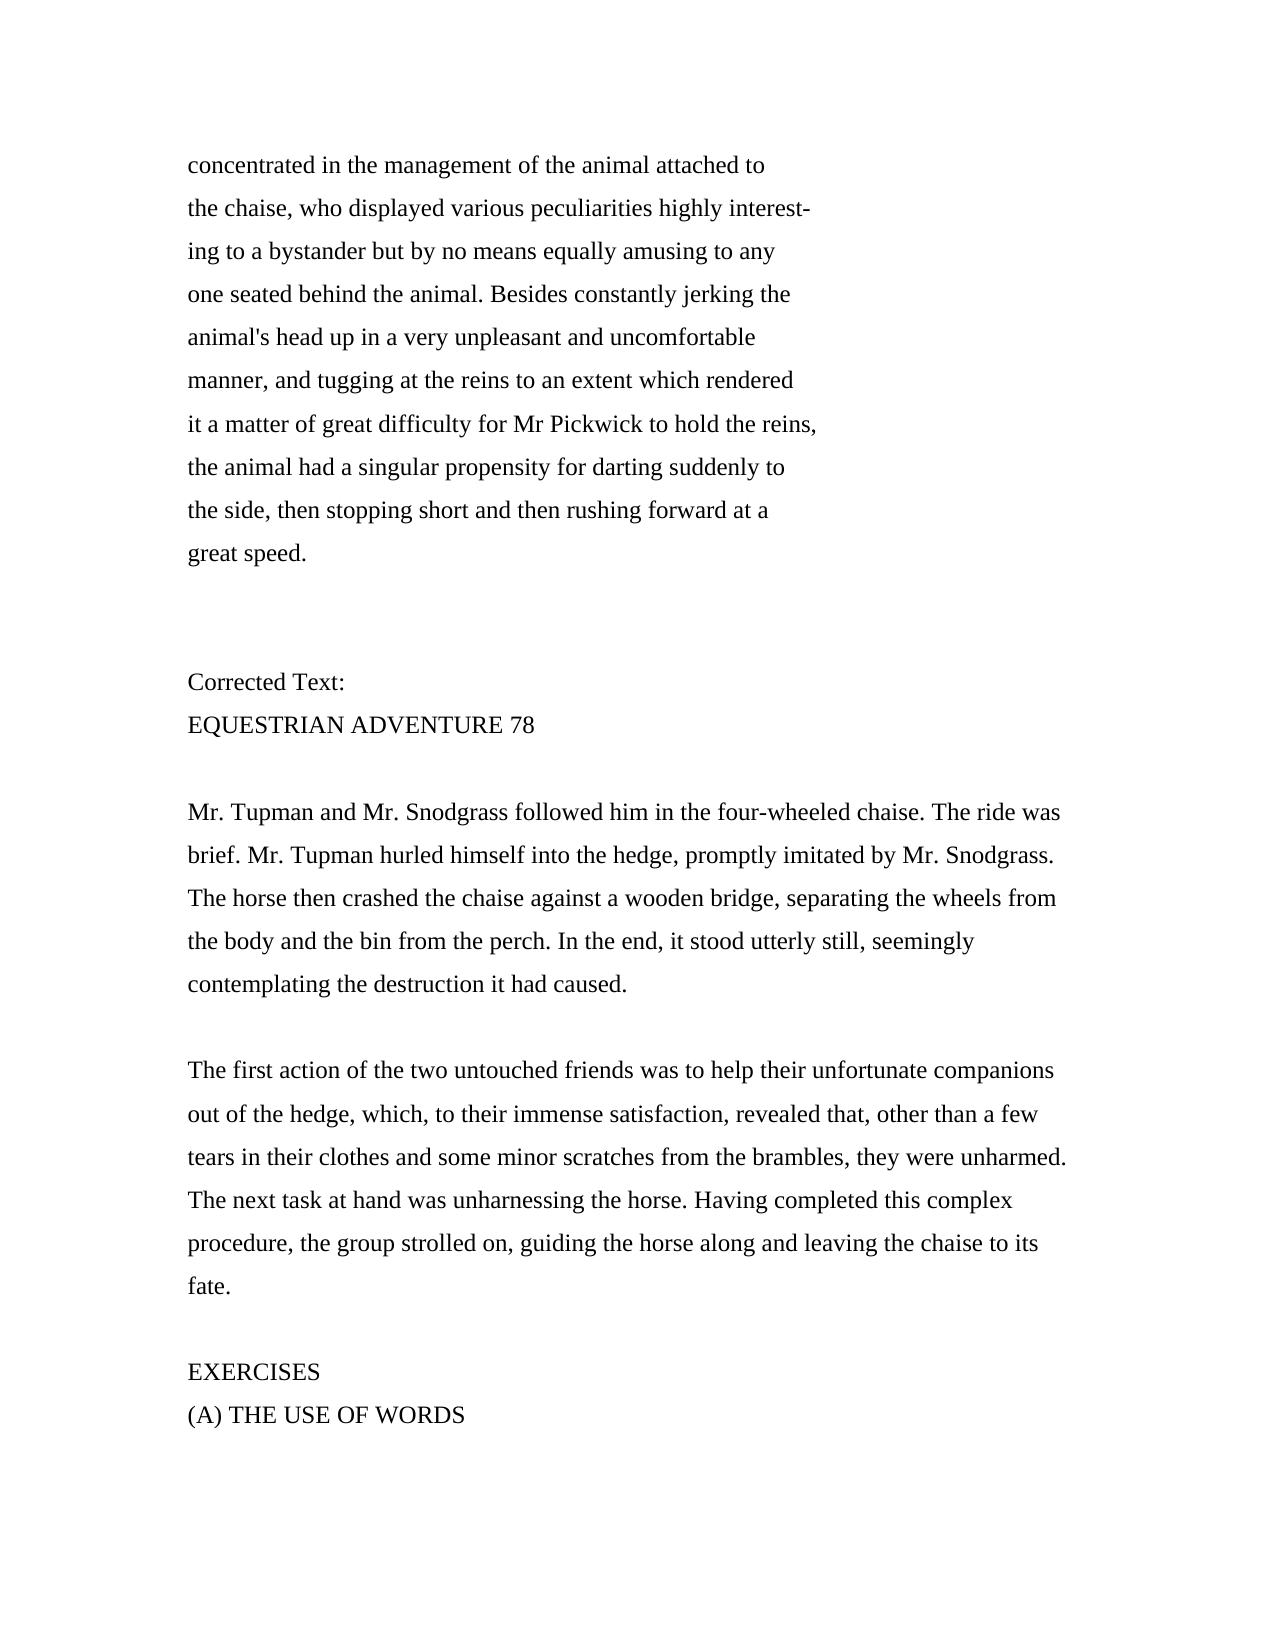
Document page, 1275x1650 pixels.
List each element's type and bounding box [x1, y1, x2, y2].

text [187, 150, 1087, 1472]
